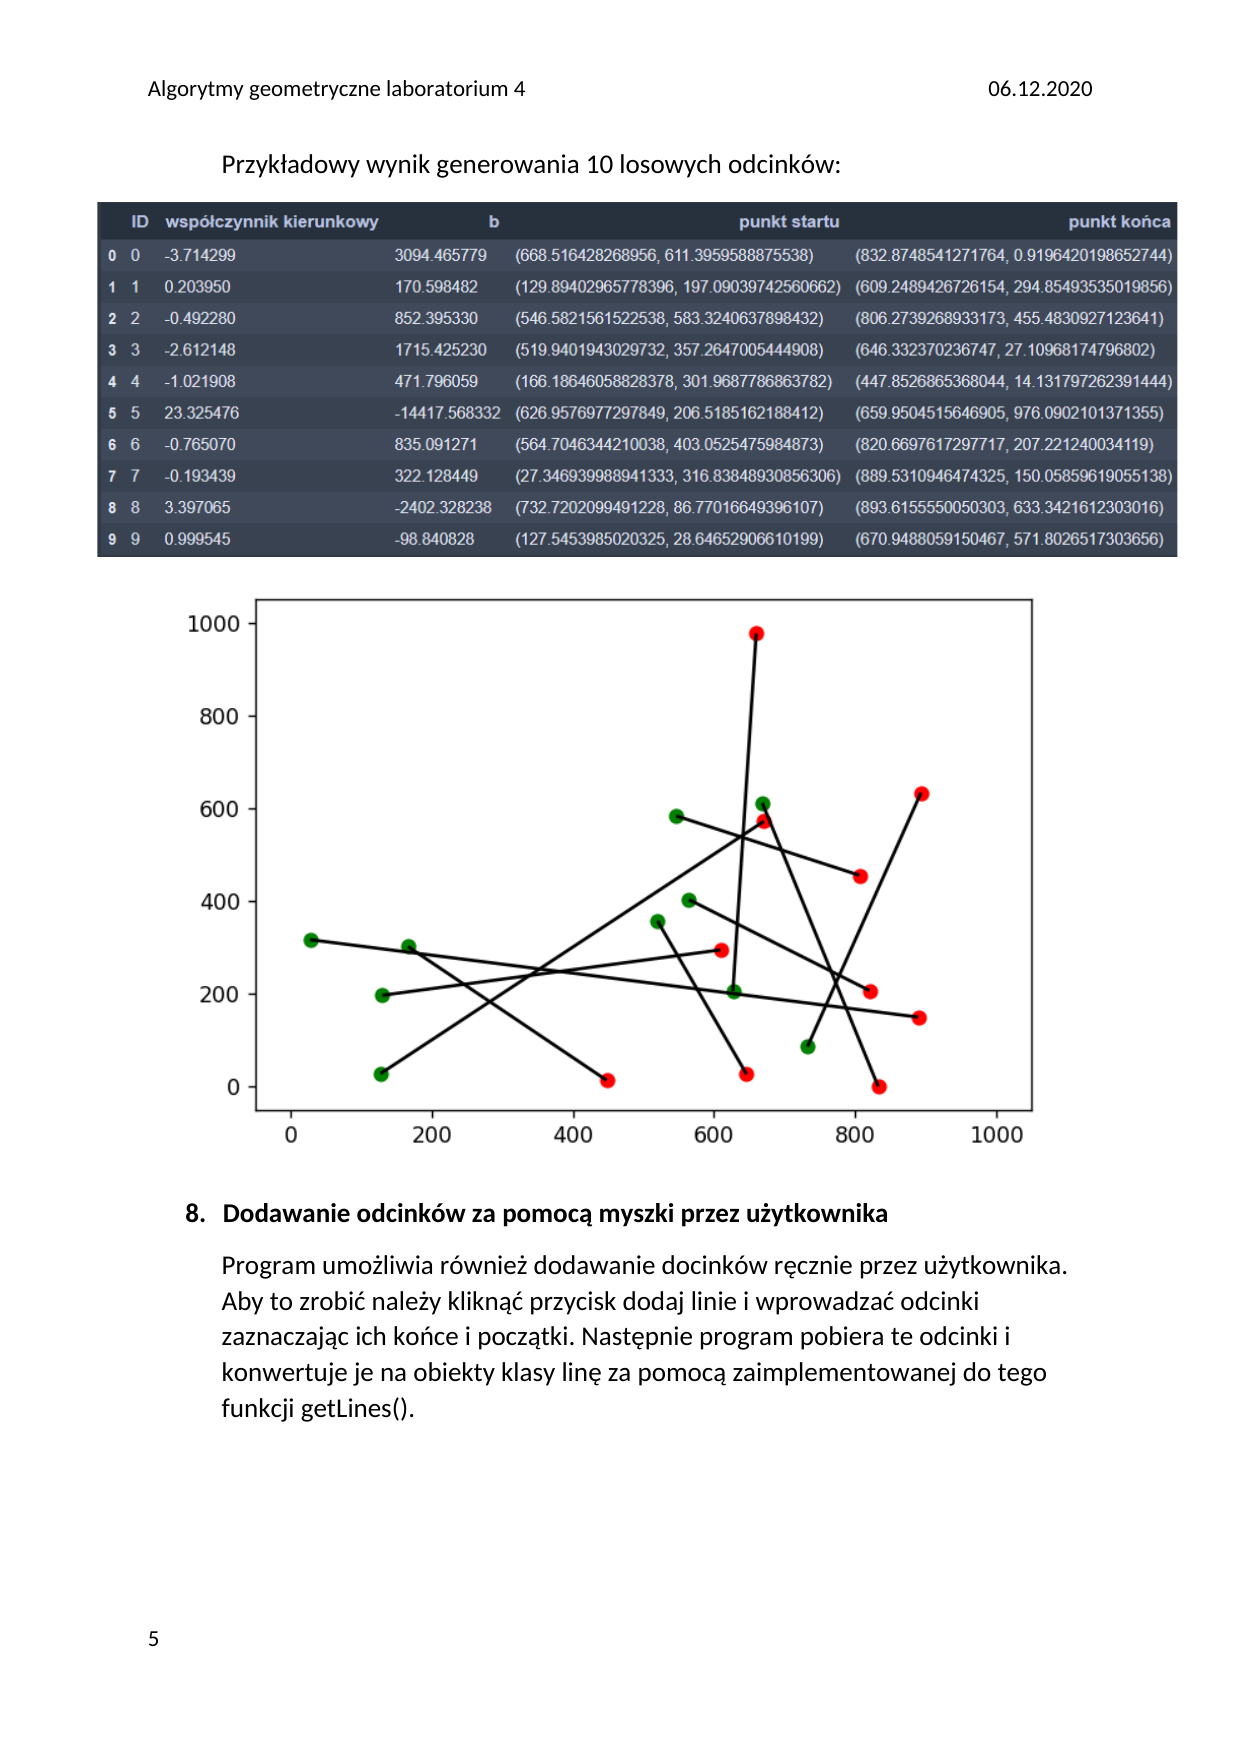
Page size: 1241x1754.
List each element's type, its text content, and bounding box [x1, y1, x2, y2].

text Program umożliwia również dodawanie docinków ręcznie przez użytkownika. Aby to zrobić należy kliknąć przycisk dodaj linie i wprowadzać odcinki zaznaczając ich końce i początki. Następnie program pobiera te odcinki i konwertuje je na obiekty klasy linę za pomocą zaimplementowanej do tego funkcji getLines(). [148, 1248, 1093, 1424]
text Przykładowy wynik generowania 10 losowych odcinków: [148, 148, 1093, 181]
picture [96, 202, 1176, 556]
picture [173, 578, 1076, 1151]
